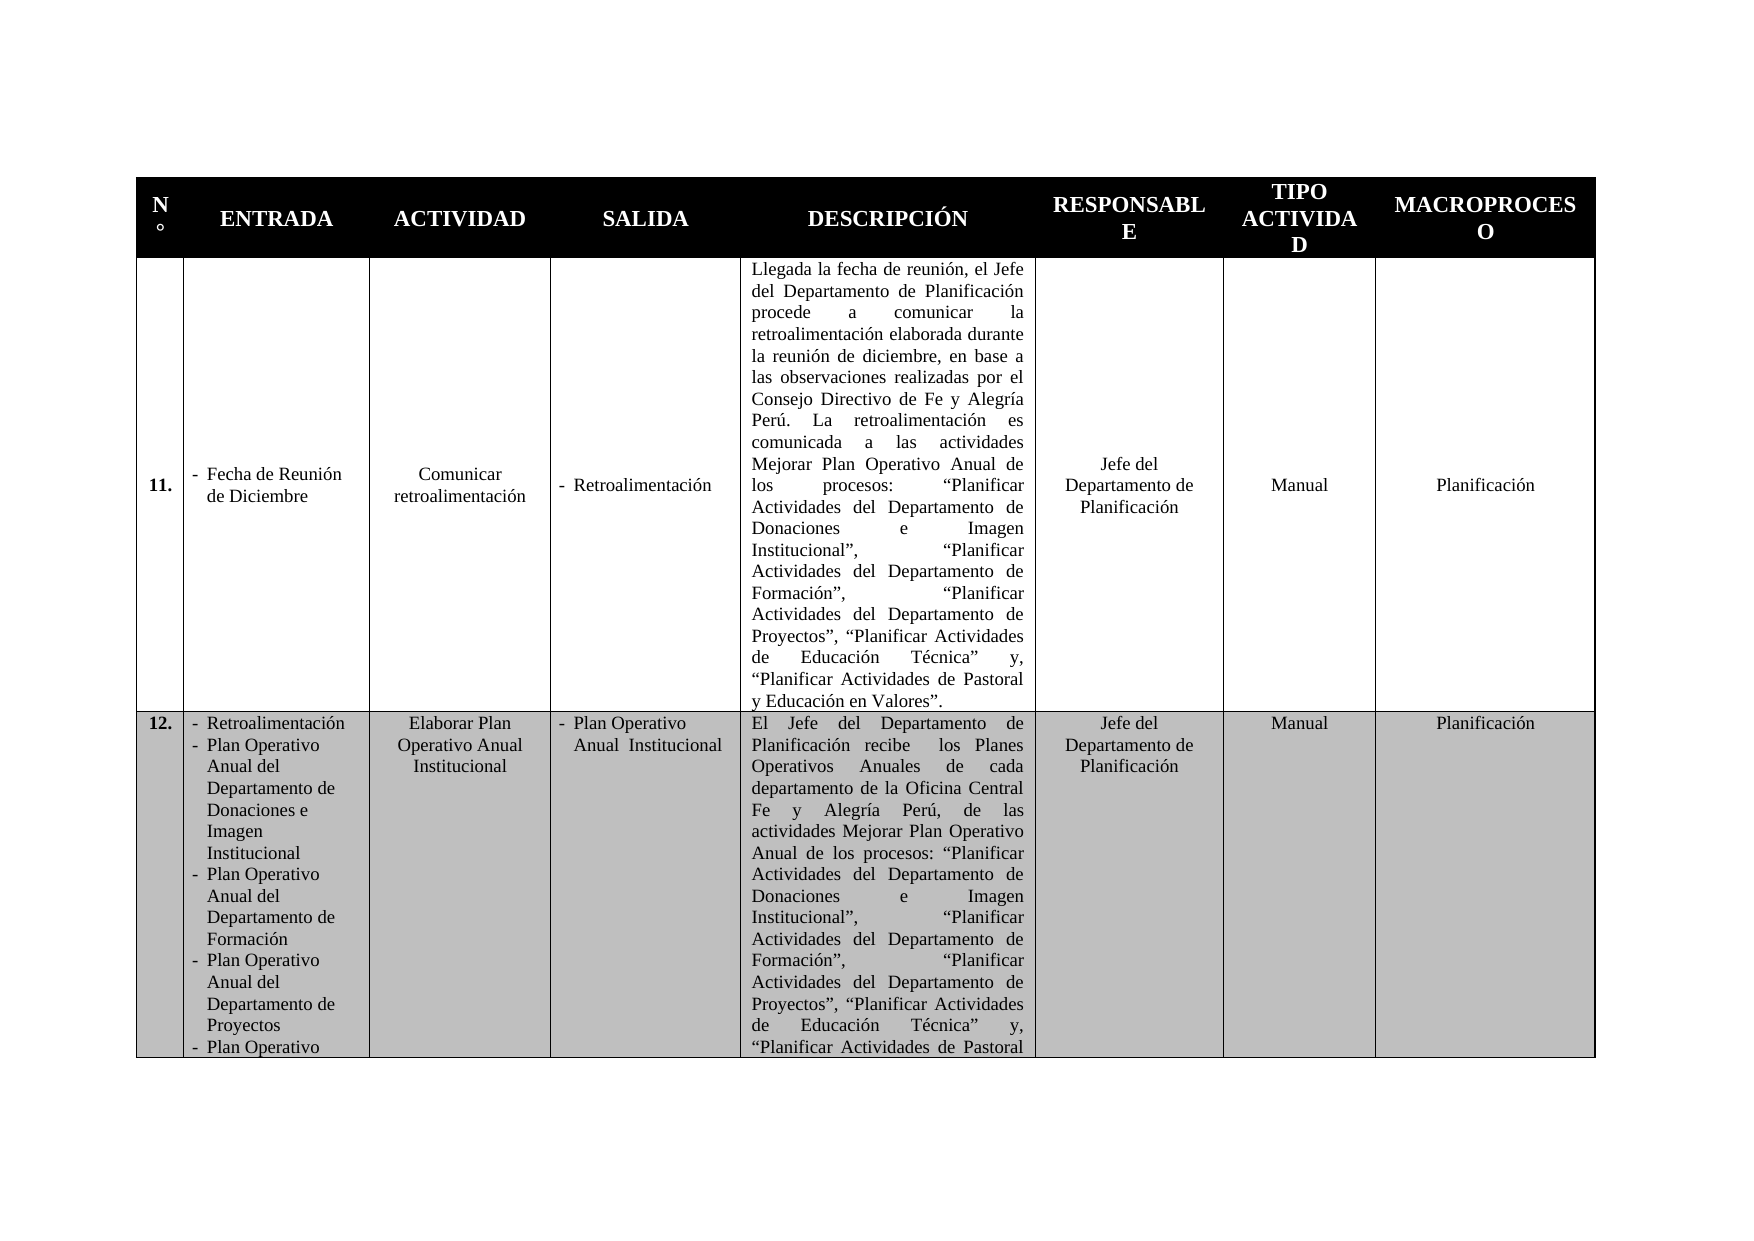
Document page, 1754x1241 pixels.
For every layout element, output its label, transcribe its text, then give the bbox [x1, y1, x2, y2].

table_cell 12. [137, 712, 183, 1057]
table_cell Comunicar retroalimentación [370, 258, 550, 711]
table_cell 11. [137, 258, 183, 711]
table_header SALIDA [551, 178, 740, 257]
table_cell Manual [1224, 712, 1375, 1057]
table_header TIPO ACTIVIDAD [1224, 178, 1375, 257]
table_header ACTIVIDAD [370, 178, 550, 257]
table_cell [741, 712, 1035, 1057]
table_header ENTRADA [184, 178, 369, 257]
table_cell Fecha de Reunión de Diciembre [184, 258, 369, 711]
table_header N° [137, 178, 183, 257]
table_cell Llegada la fecha de reunión, el Jefe del Departamento de Planificación procede a comunicar la retroalimentación elaborada durante la reunión de diciembre, en base a las observaciones realizadas por el Consejo Directivo de Fe y Alegría Perú. La retroalimentación es comunicada a las actividades Mejorar Plan Operativo Anual de los procesos: “Planificar Actividades del Departamento de Donaciones e Imagen Institucional”, “Planificar Actividades del Departamento de Formación”, “Planificar Actividades del Departamento de Proyectos”, “Planificar Actividades de Educación Técnica” y, “Planificar Actividades de Pastoral y Educación en Valores”. [741, 258, 1035, 711]
table_cell Planificación [1376, 712, 1594, 1057]
table_cell Jefe del Departamento de Planificación [1036, 258, 1223, 711]
table_header MACROPROCESO [1376, 178, 1594, 257]
table_cell Planificación [1376, 258, 1594, 711]
table_cell Retroalimentación [551, 258, 740, 711]
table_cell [370, 712, 550, 1057]
table_header RESPONSABLE [1036, 178, 1223, 257]
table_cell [184, 712, 369, 1057]
table_header DESCRIPCIÓN [741, 178, 1035, 257]
table_cell Jefe del Departamento de Planificación [1036, 712, 1223, 1057]
table_cell Manual [1224, 258, 1375, 711]
table_cell Plan Operativo Anual Institucional [551, 712, 740, 1057]
